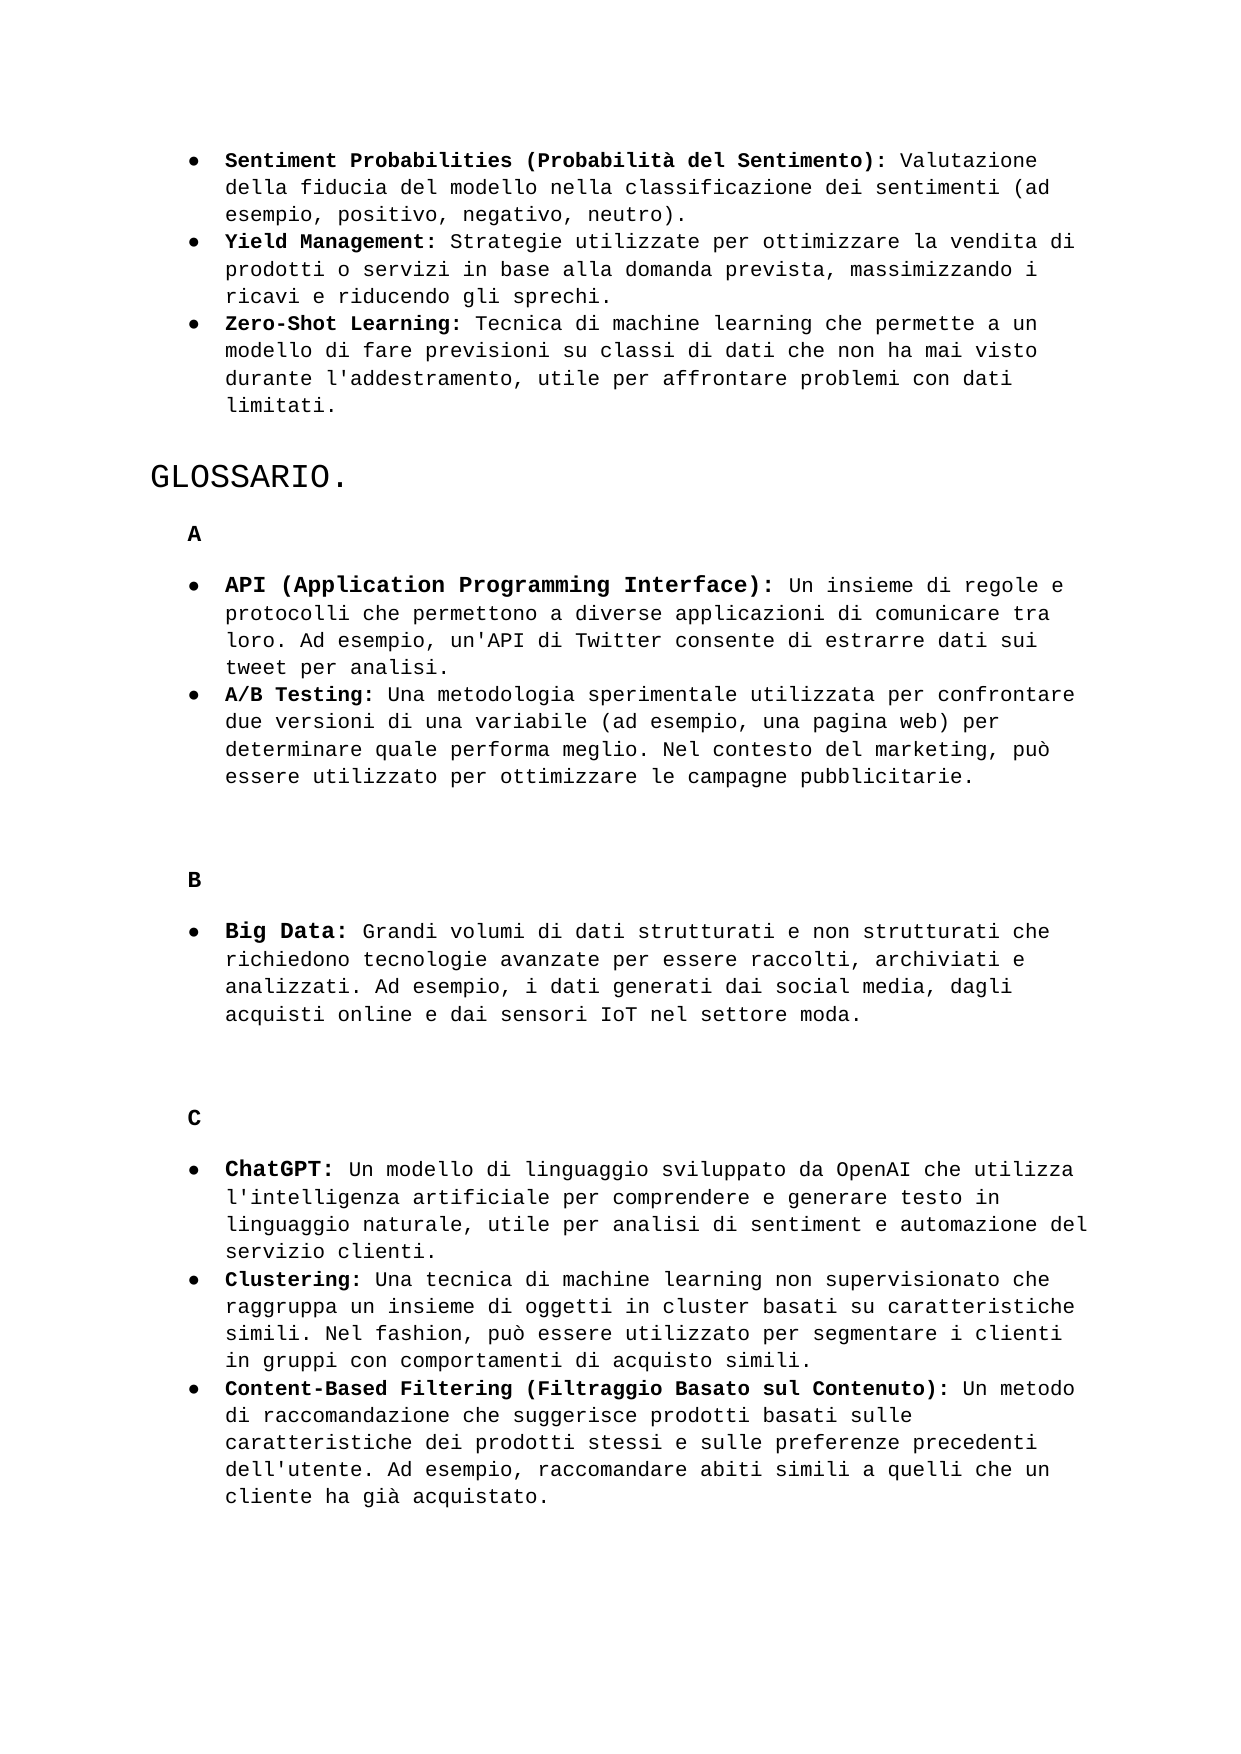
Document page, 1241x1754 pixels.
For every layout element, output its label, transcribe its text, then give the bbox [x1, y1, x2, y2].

subtitle A [187, 522, 1090, 548]
list ChatGPT: Un modello di linguaggio sviluppato da OpenAI che utilizza l'intelligenza artificiale per comprendere e generare testo in linguaggio naturale, utile per analisi di sentiment e automazione del servizio clienti. [187, 1158, 1090, 1265]
list Zero-Shot Learning: Tecnica di machine learning che permette a un modello di fare previsioni su classi di dati che non ha mai visto durante l'addestramento, utile per affrontare problemi con dati limitati. [187, 313, 1090, 418]
subtitle C [187, 1107, 1090, 1133]
list Content-Based Filtering (Filtraggio Basato sul Contenuto): Un metodo di raccomandazione che suggerisce prodotti basati sulle caratteristiche dei prodotti stessi e sulle preferenze precedenti dell'utente. Ad esempio, raccomandare abiti simili a quelli che un cliente ha già acquistato. [187, 1377, 1090, 1510]
list A/B Testing: Una metodologia sperimentale utilizzata per confrontare due versioni di una variabile (ad esempio, una pagina web) per determinare quale performa meglio. Nel contesto del marketing, può essere utilizzato per ottimizzare le campagne pubblicitarie. [187, 684, 1090, 789]
list Sentiment Probabilities (Probabilità del Sentimento): Valutazione della fiducia del modello nella classificazione dei sentimenti (ad esempio, positivo, negativo, neutro). [187, 150, 1090, 228]
list Big Data: Grandi volumi di dati strutturati e non strutturati che richiedono tecnologie avanzate per essere raccolti, archiviati e analizzati. Ad esempio, i dati generati dai social media, dagli acquisti online e dai sensori IoT nel settore moda. [187, 920, 1090, 1027]
list Clustering: Una tecnica di machine learning non supervisionato che raggruppa un insieme di oggetti in cluster basati su caratteristiche simili. Nel fashion, può essere utilizzato per segmentare i clienti in gruppi con comportamenti di acquisto simili. [187, 1269, 1090, 1374]
list API (Application Programming Interface): Un insieme di regole e protocolli che permettono a diverse applicazioni di comunicare tra loro. Ad esempio, un'API di Twitter consente di estrarre dati sui tweet per analisi. [187, 573, 1090, 681]
subtitle B [187, 869, 1090, 895]
list Yield Management: Strategie utilizzate per ottimizzare la vendita di prodotti o servizi in base alla domanda prevista, massimizzando i ricavi e riducendo gli sprechi. [187, 232, 1090, 309]
subtitle GLOSSARIO. [150, 459, 1090, 497]
